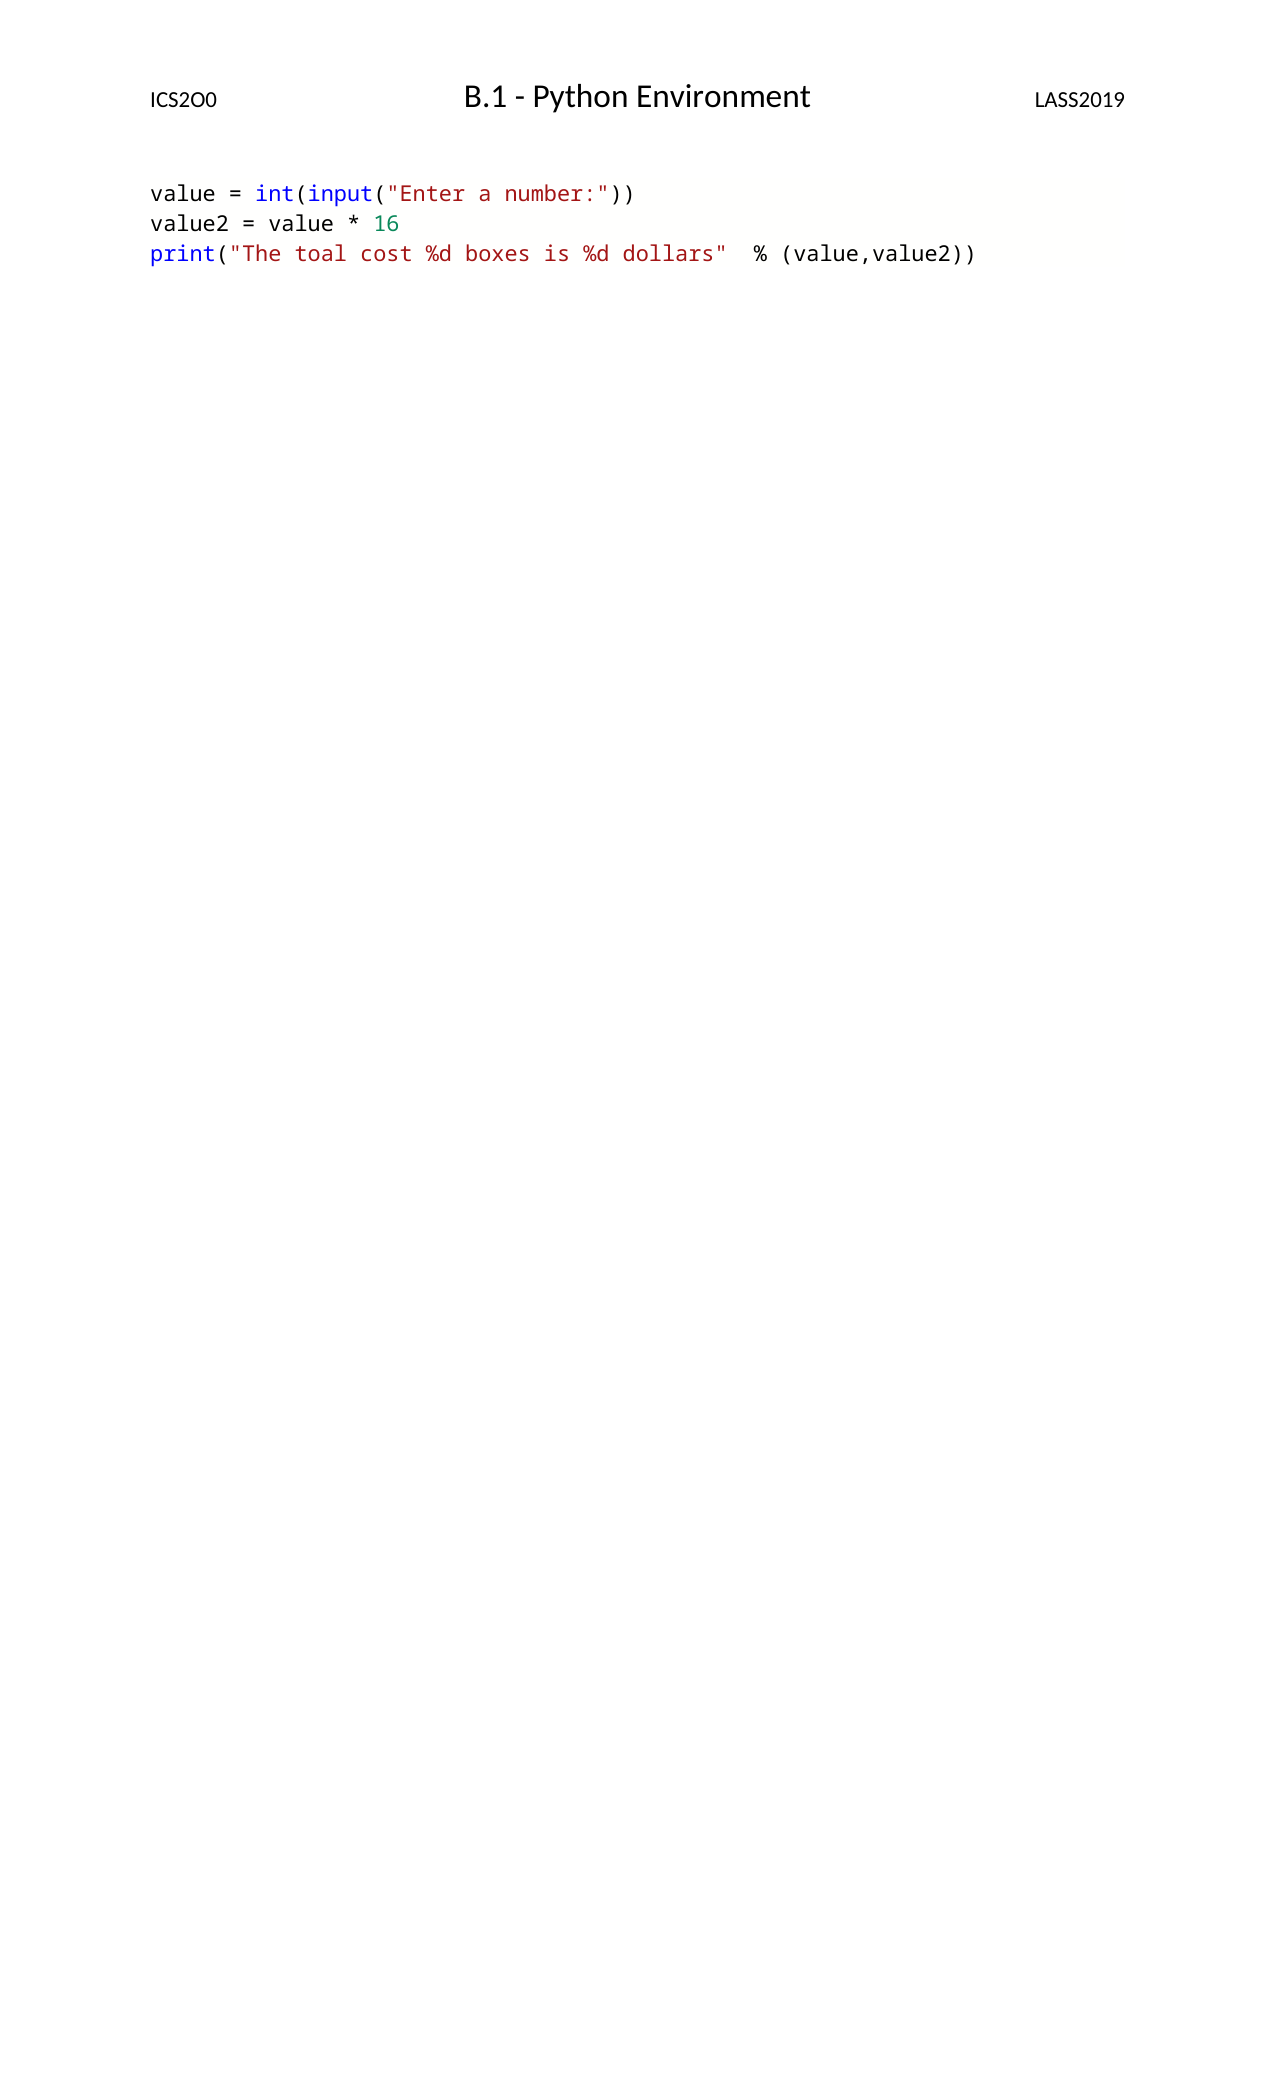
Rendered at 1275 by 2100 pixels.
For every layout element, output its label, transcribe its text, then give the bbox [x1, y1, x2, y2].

text value = int(input("Enter a number:")) [150, 178, 1125, 208]
text print("The toal cost %d boxes is %d dollars" % (value,value2)) [150, 238, 1125, 267]
text value2 = value * 16 [150, 208, 1125, 238]
